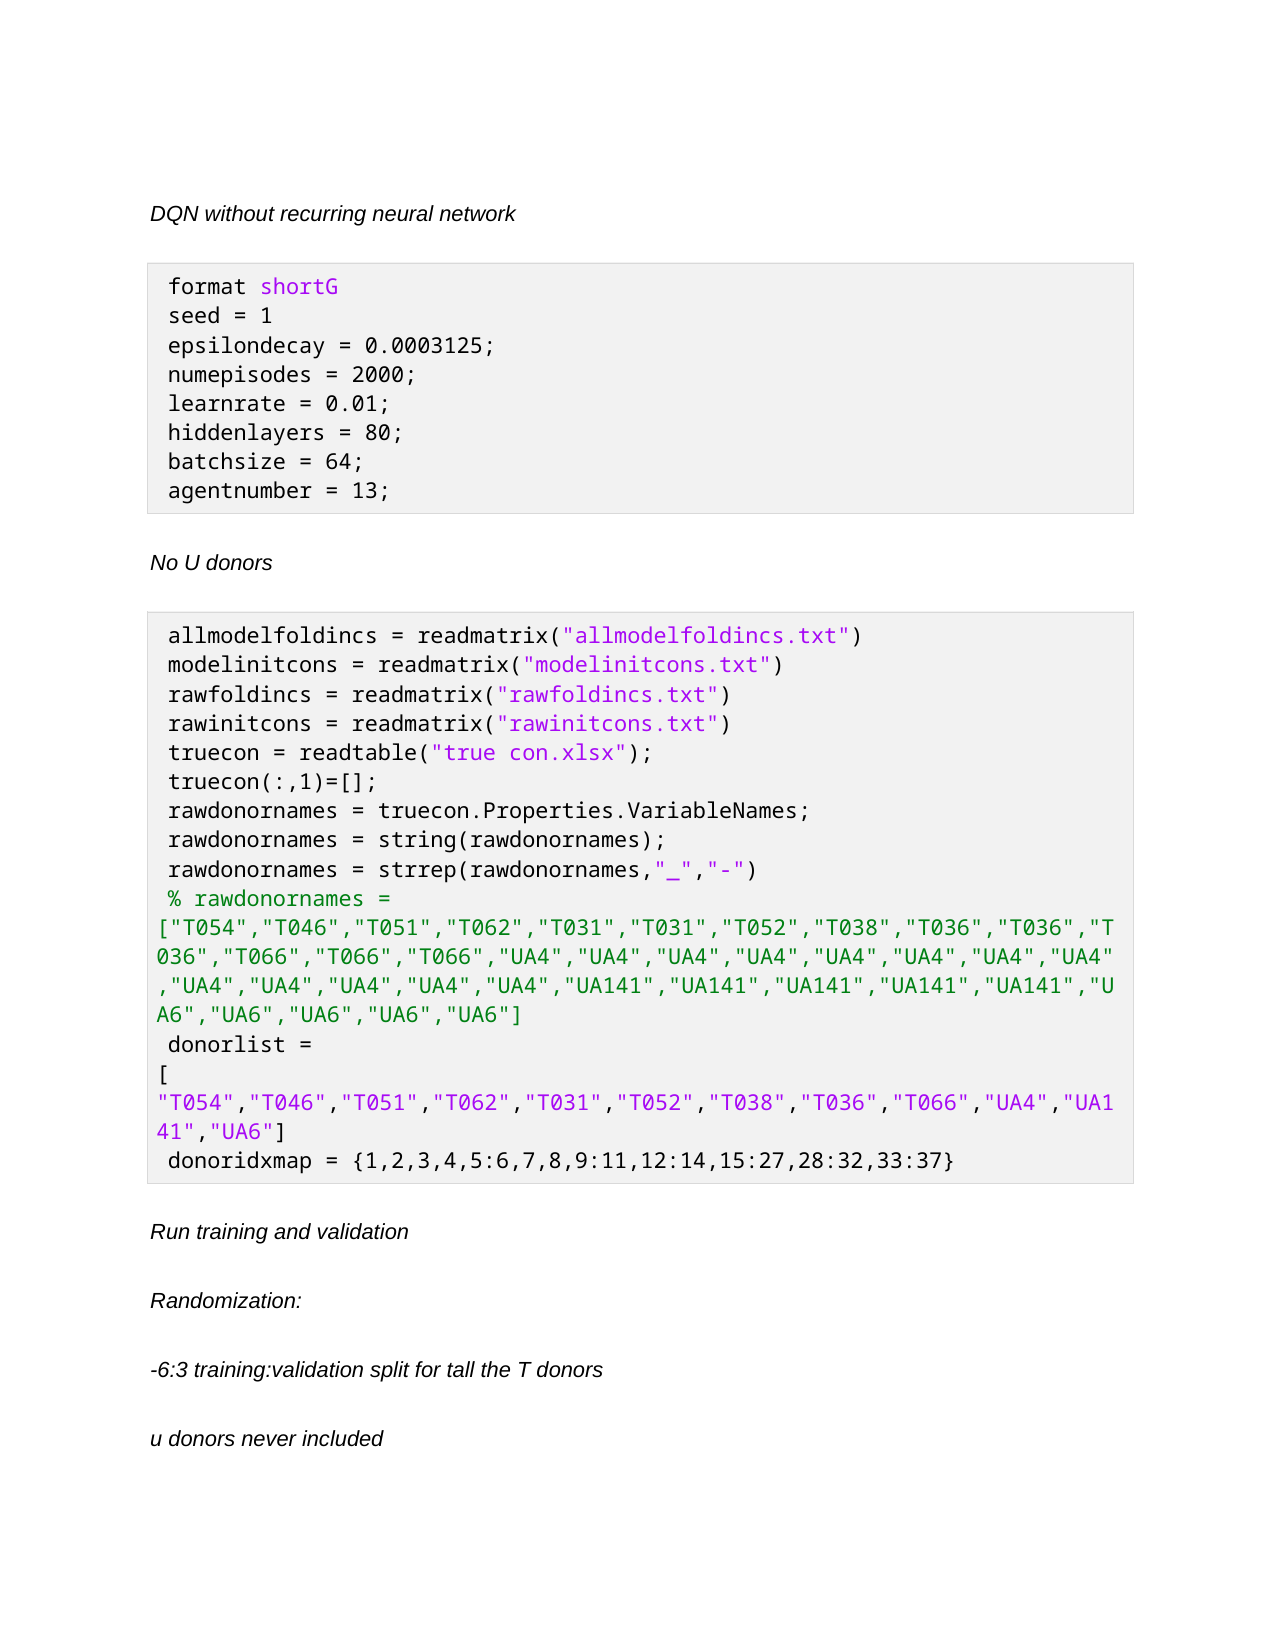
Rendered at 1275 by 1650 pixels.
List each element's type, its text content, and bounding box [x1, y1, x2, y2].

text numepisodes = 2000; [148, 350, 1133, 379]
text DQN without recurring neural network [150, 201, 1125, 226]
text modelinitcons = readmatrix("modelinitcons.txt") [148, 641, 1133, 670]
text No U donors [150, 550, 1125, 575]
text donorlist = ["T054","T046","T051","T062","T031","T052","T038","T036","T066","UA4","UA141","UA6"] [148, 1020, 1133, 1136]
text donoridxmap = {1,2,3,4,5:6,7,8,9:11,12:14,15:27,28:32,33:37} [148, 1136, 1133, 1183]
text rawdonornames = string(rawdonornames); [148, 816, 1133, 845]
text format shortG [148, 264, 1133, 292]
text seed = 1 [148, 292, 1133, 321]
text batchsize = 64; [148, 437, 1133, 467]
text epsilondecay = 0.0003125; [148, 321, 1133, 350]
text agentnumber = 13; [148, 467, 1133, 513]
text % rawdonornames = ["T054","T046","T051","T062","T031","T031","T052","T038","T036","T036","T036","T066","T066","T066","UA4","UA4","UA4","UA4","UA4","UA4","UA4","UA4","UA4","UA4","UA4","UA4","UA4","UA141","UA141","UA141","UA141","UA141","UA6","UA6","UA6","UA6","UA6"] [148, 874, 1133, 1020]
text rawinitcons = readmatrix("rawinitcons.txt") [148, 699, 1133, 728]
text rawfoldincs = readmatrix("rawfoldincs.txt") [148, 670, 1133, 699]
text Run training and validation [150, 1220, 1125, 1245]
text u donors never included [150, 1426, 1125, 1451]
text truecon(:,1)=[]; [148, 757, 1133, 786]
text allmodelfoldincs = readmatrix("allmodelfoldincs.txt") [148, 613, 1133, 641]
text -6:3 training:validation split for tall the T donors [150, 1357, 1125, 1382]
text learnrate = 0.01; [148, 379, 1133, 408]
text rawdonornames = truecon.Properties.VariableNames; [148, 786, 1133, 816]
text Randomization: [150, 1288, 1125, 1313]
text rawdonornames = strrep(rawdonornames,"_","-") [148, 845, 1133, 874]
text hiddenlayers = 80; [148, 408, 1133, 437]
text truecon = readtable("true con.xlsx"); [148, 728, 1133, 757]
